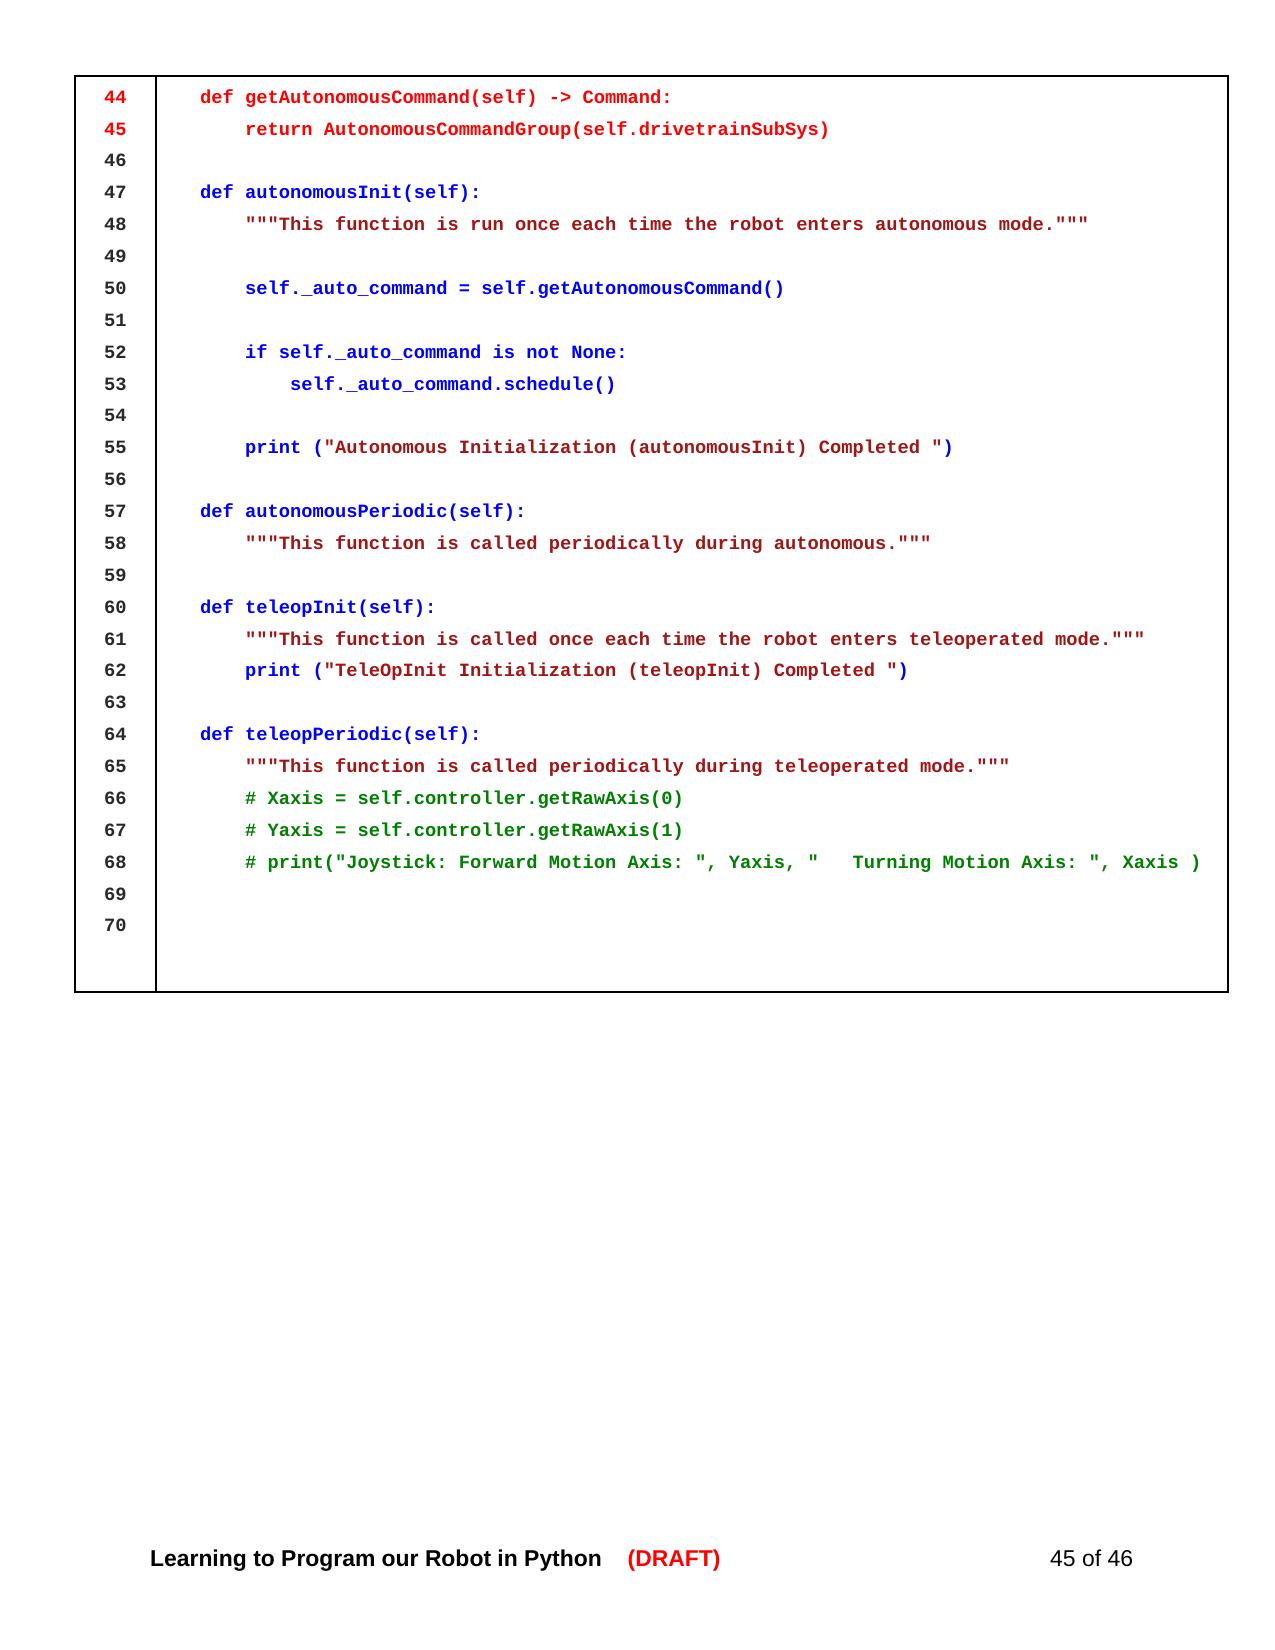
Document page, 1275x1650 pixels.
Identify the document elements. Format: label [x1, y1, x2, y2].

table_header [157, 77, 1227, 991]
table_header [76, 77, 155, 991]
